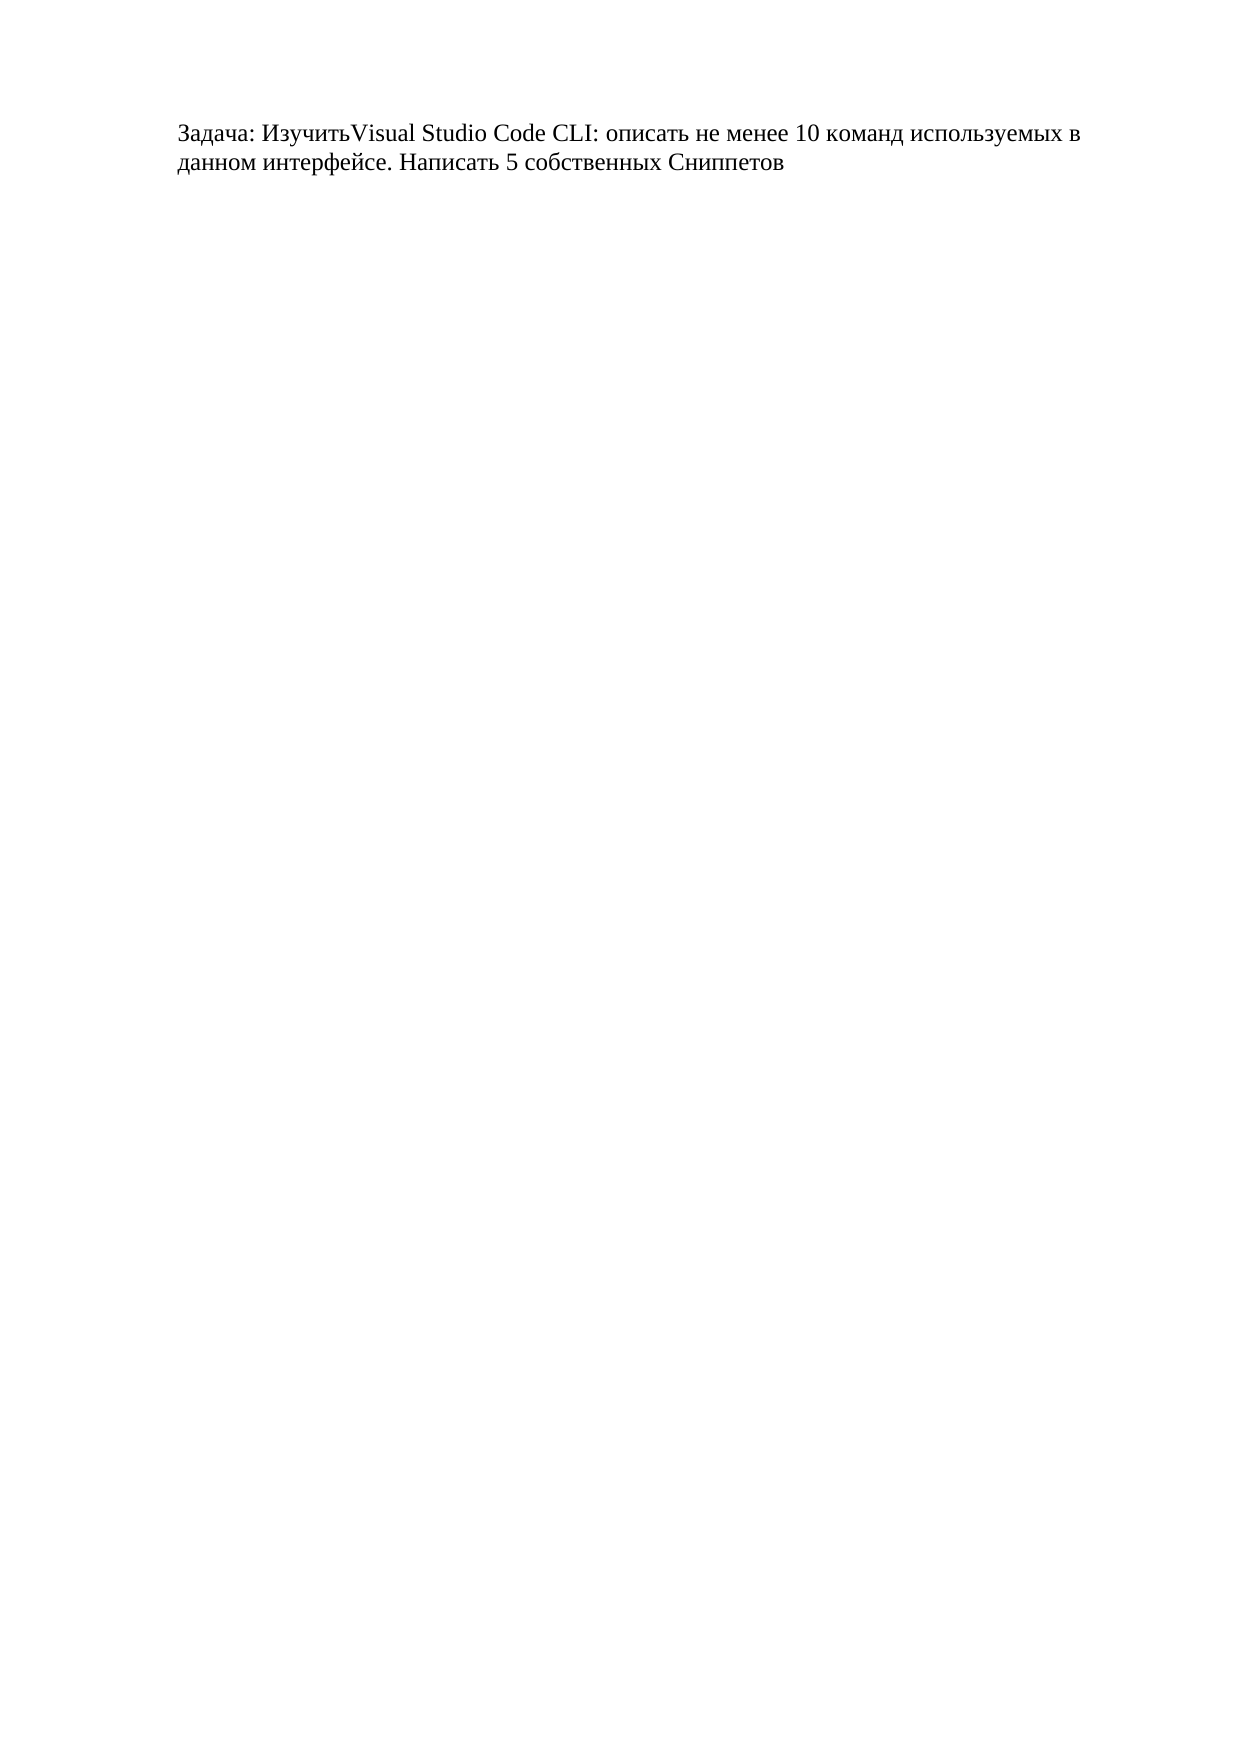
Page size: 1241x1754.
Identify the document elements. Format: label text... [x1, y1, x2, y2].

text Задача: ИзучитьVisual Studio Code CLI: описать не менее 10 команд используемых в данном интерфейсе. Написать 5 собственных Сниппетов [177, 118, 1152, 176]
